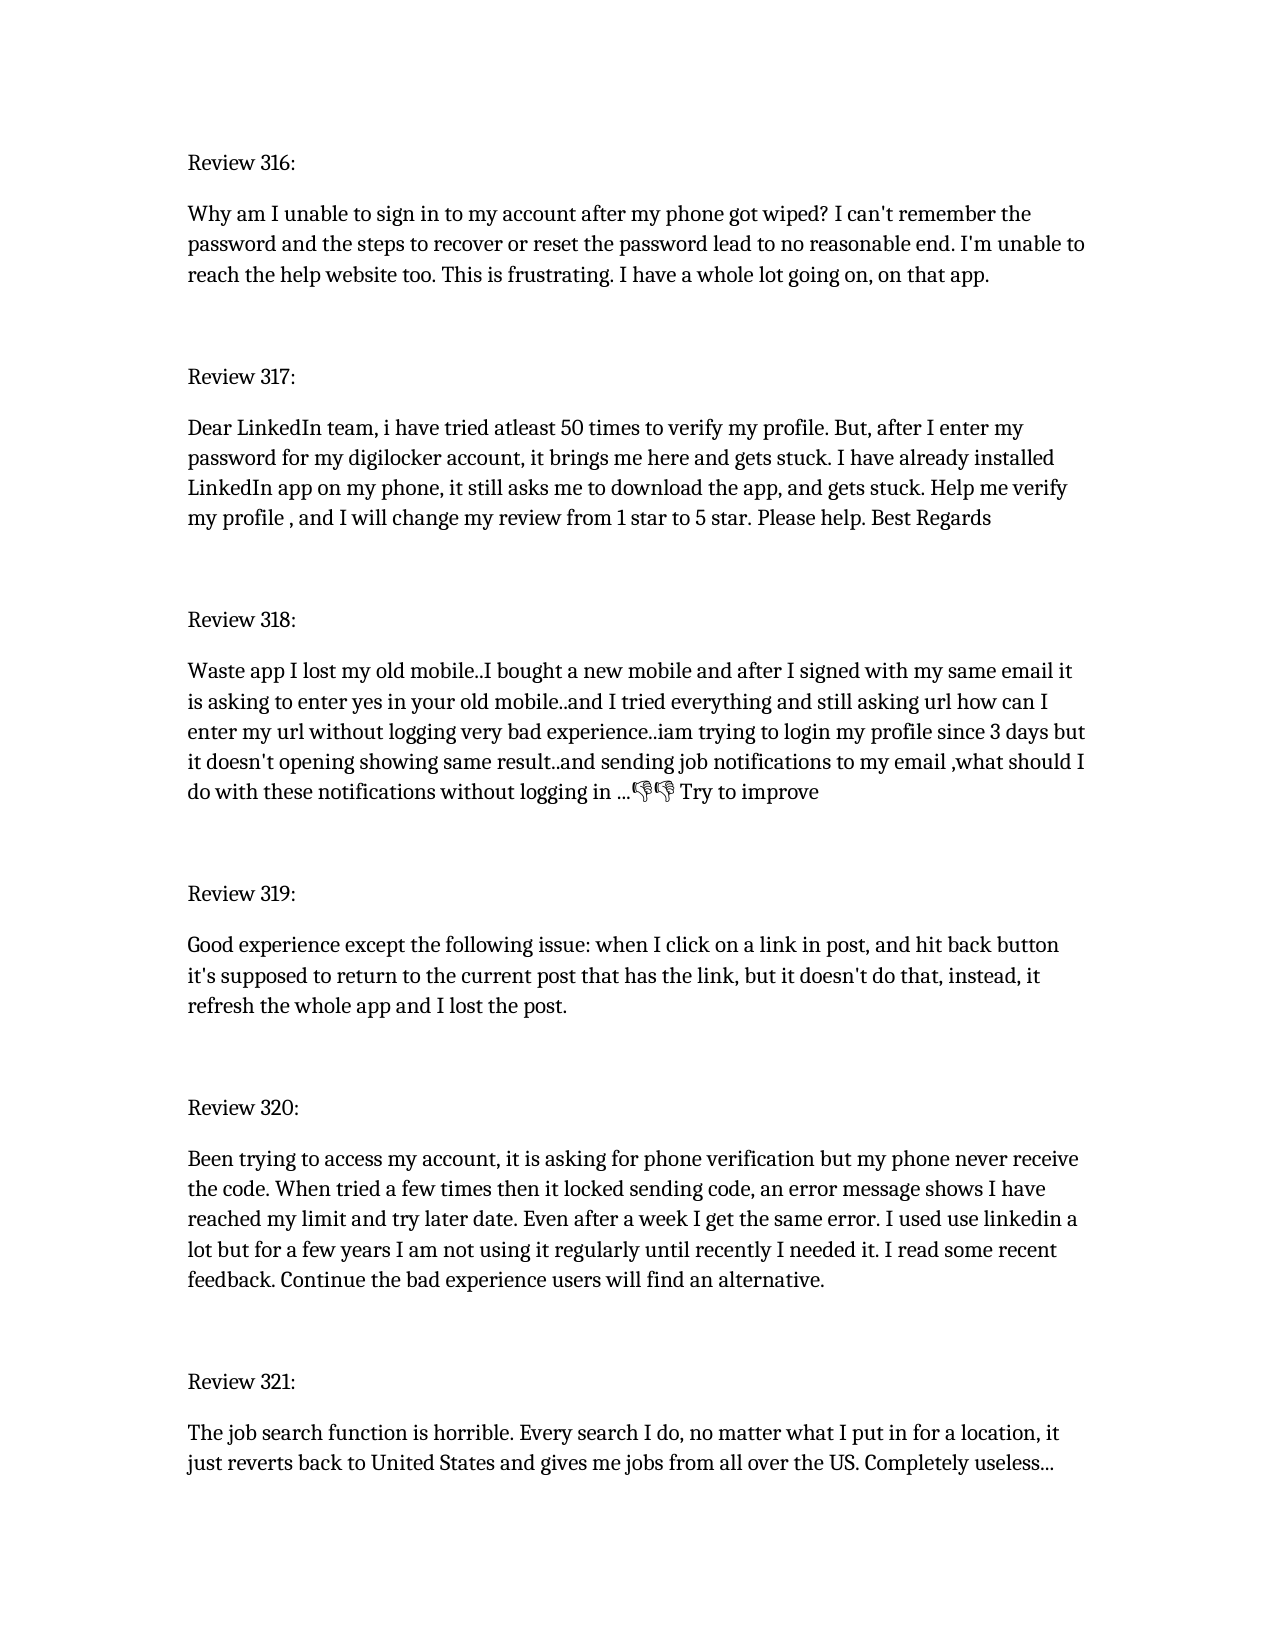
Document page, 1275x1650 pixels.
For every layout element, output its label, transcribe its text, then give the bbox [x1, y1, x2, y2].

text Review 318: [187, 607, 1087, 634]
text Been trying to access my account, it is asking for phone verification but my phone never receive the code. When tried a few times then it locked sending code, an error message shows I have reached my limit and try later date. Even after a week I get the same error. I used use linkedin a lot but for a few years I am not using it regularly until recently I needed it. I read some recent feedback. Continue the bad experience users will find an alternative. [187, 1146, 1087, 1293]
text The job search function is horrible. Every search I do, no matter what I put in for a location, it just reverts back to United States and gives me jobs from all over the US. Completely useless... [187, 1420, 1087, 1476]
text Review 316: [187, 150, 1087, 176]
text Review 317: [187, 363, 1087, 390]
text Waste app I lost my old mobile..I bought a new mobile and after I signed with my same email it is asking to enter yes in your old mobile..and I tried everything and still asking url how can I enter my url without logging very bad experience..iam trying to login my profile since 3 days but it doesn't opening showing same result..and sending job notifications to my email ,what should I do with these notifications without logging in ...👎👎 Try to improve [187, 658, 1087, 806]
text Good experience except the following issue: when I click on a link in post, and hit back button it's supposed to return to the current post that has the link, but it doesn't do that, instead, it refresh the whole app and I lost the post. [187, 932, 1087, 1019]
text Review 321: [187, 1369, 1087, 1395]
text Why am I unable to sign in to my account after my phone got wiped? I can't remember the password and the steps to recover or reset the password lead to no reasonable end. I'm unable to reach the help website too. This is frustrating. I have a whole lot going on, on that app. [187, 201, 1087, 288]
text Review 319: [187, 881, 1087, 908]
text Dear LinkedIn team, i have tried atleast 50 times to verify my profile. But, after I enter my password for my digilocker account, it brings me here and gets stuck. I have already installed LinkedIn app on my phone, it still asks me to download the app, and gets stuck. Help me verify my profile , and I will change my review from 1 star to 5 star. Please help. Best Regards [187, 414, 1087, 532]
text Review 320: [187, 1095, 1087, 1121]
